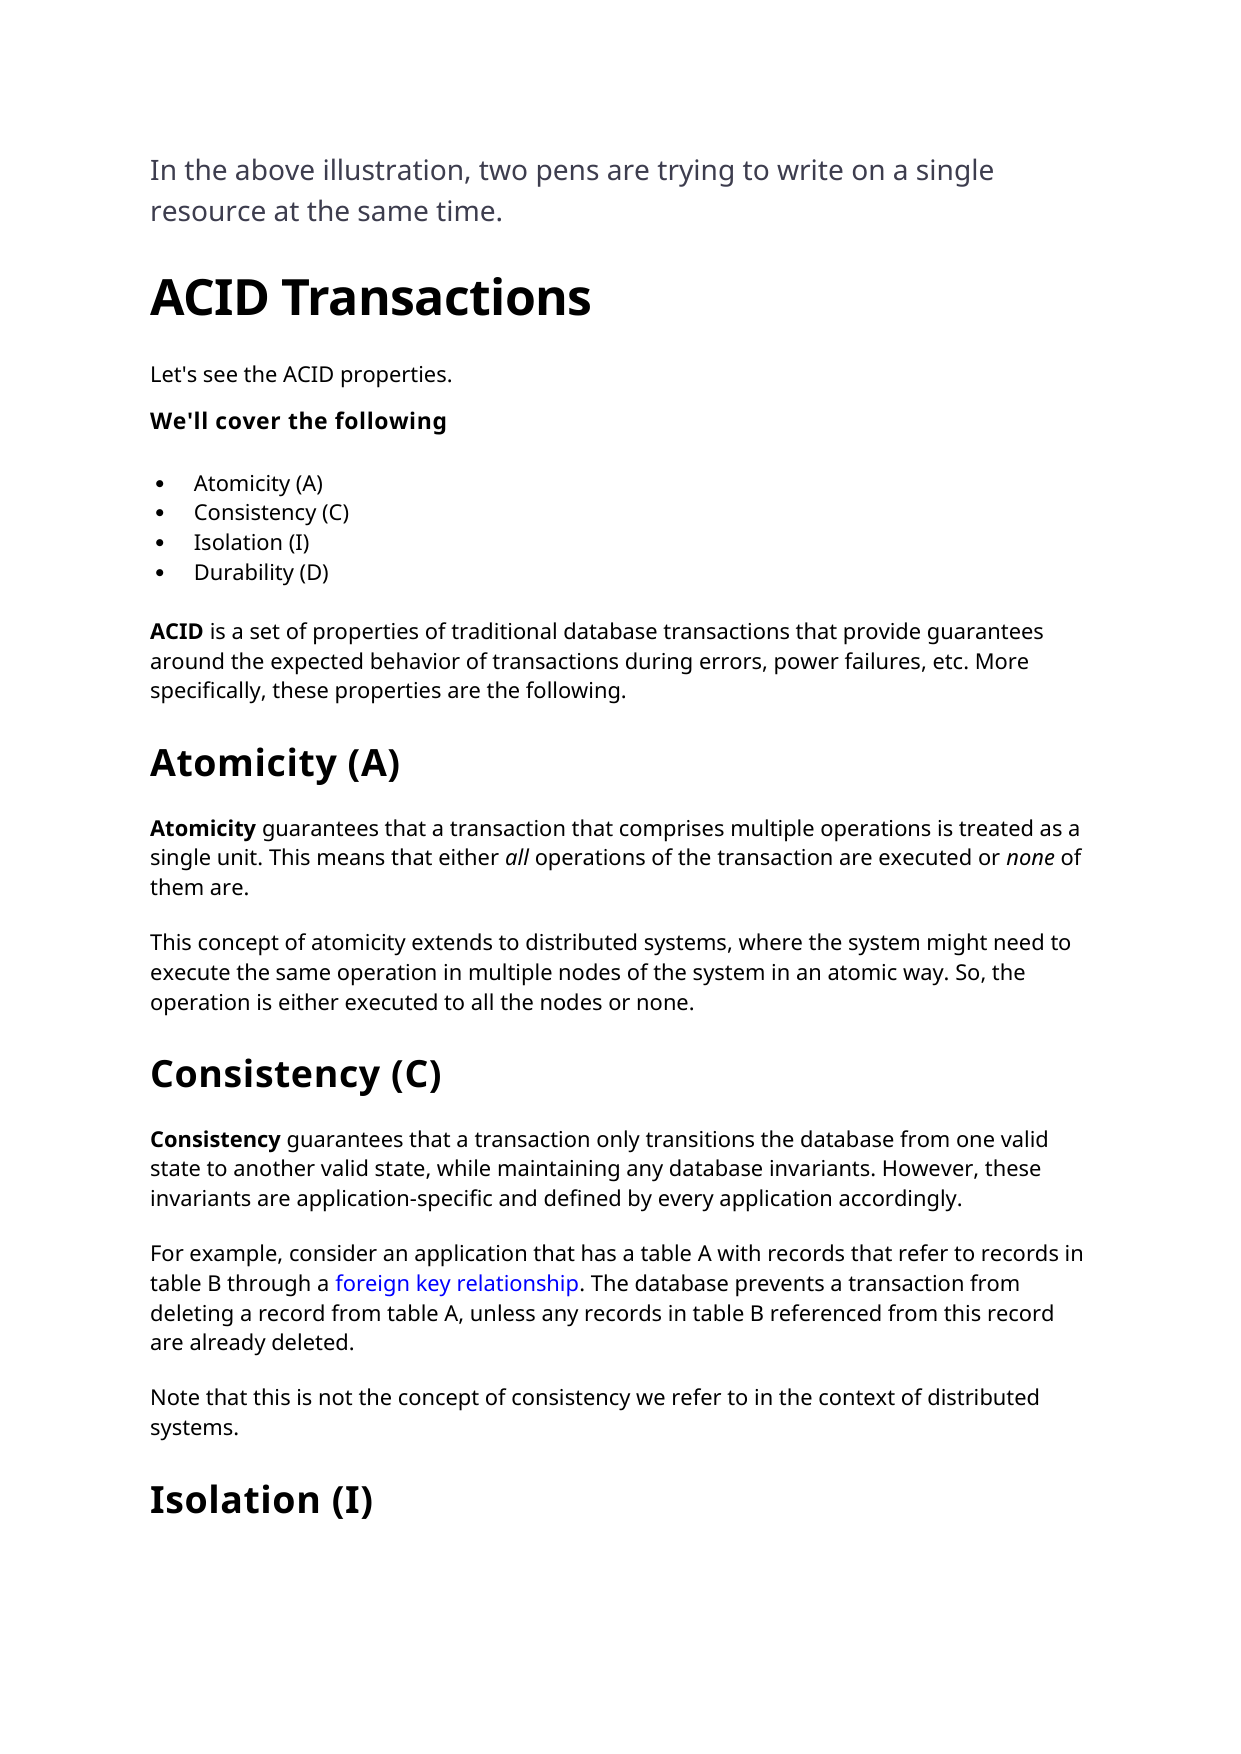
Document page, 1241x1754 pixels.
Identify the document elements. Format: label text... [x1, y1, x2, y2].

text Consistency guarantees that a transaction only transitions the database from one valid state to another valid state, while maintaining any database invariants. However, these invariants are application-specific and defined by every application accordingly. [150, 1123, 1090, 1213]
subtitle Consistency (C) [150, 1047, 1090, 1098]
list Durability (D) [156, 557, 1090, 587]
text ACID is a set of properties of traditional database transactions that provide guarantees around the expected behavior of transactions during errors, power failures, etc. More specifically, these properties are the following. [150, 616, 1090, 705]
text Atomicity guarantees that a transaction that comprises multiple operations is treated as a single unit. This means that either all operations of the transaction are executed or none of them are. [150, 812, 1090, 902]
list Atomicity (A) [156, 467, 1090, 497]
subtitle Isolation (I) [150, 1473, 1090, 1524]
text For example, consider an application that has a table A with records that refer to records in table B through a foreign key relationship. The database prevents a transaction from deleting a record from table A, unless any records in table B referenced from this record are already deleted. [150, 1238, 1090, 1357]
subtitle ACID Transactions [150, 262, 1090, 330]
list Consistency (C) [156, 497, 1090, 527]
text This concept of atomicity extends to distributed systems, where the system might need to execute the same operation in multiple nodes of the system in an atomic way. So, the operation is either executed to all the nodes or none. [150, 927, 1090, 1016]
text Note that this is not the concept of consistency we refer to in the context of distributed systems. [150, 1382, 1090, 1442]
text Let's see the ACID properties. [150, 359, 1090, 389]
list Isolation (I) [156, 527, 1090, 557]
text We'll cover the following [150, 404, 1090, 436]
text In the above illustration, two pens are trying to write on a single resource at the same time. [150, 150, 1090, 230]
subtitle Atomicity (A) [150, 736, 1090, 787]
